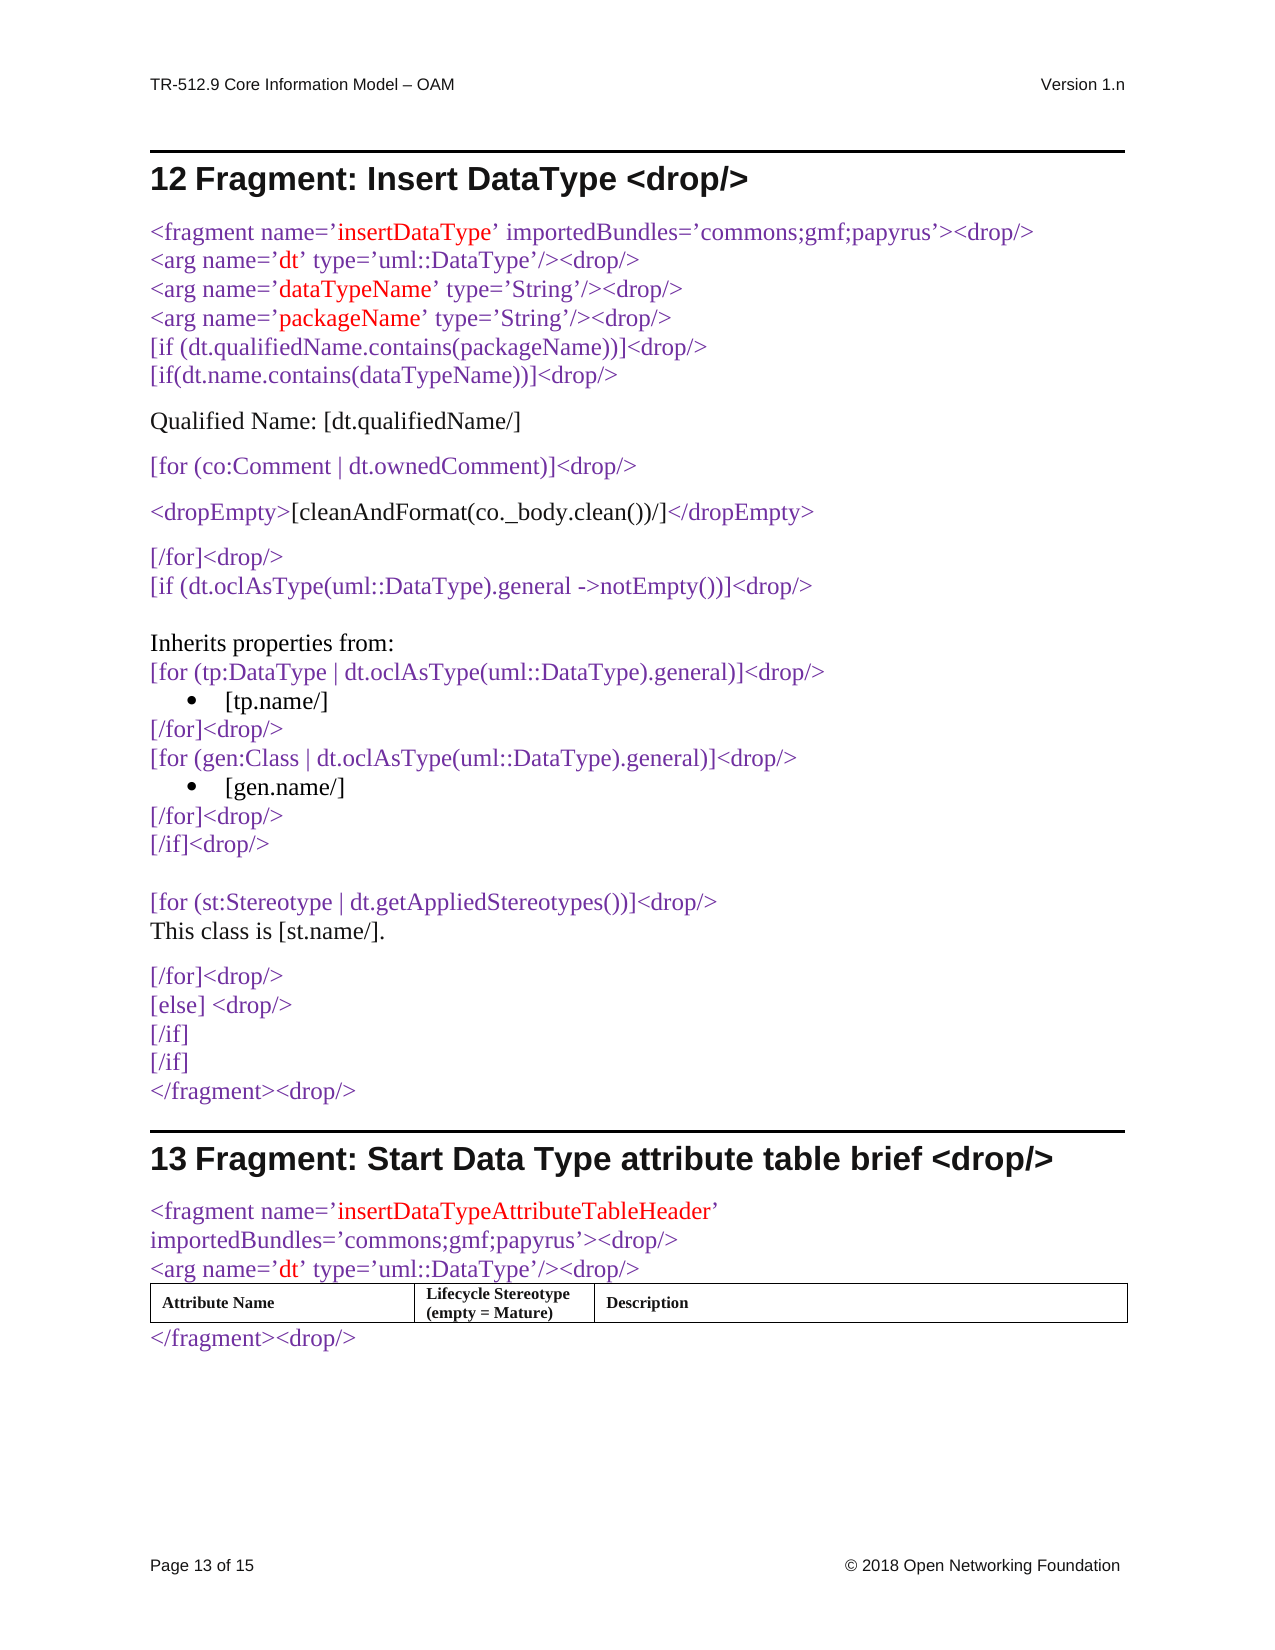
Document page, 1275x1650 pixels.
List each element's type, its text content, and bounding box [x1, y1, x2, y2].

text Inherits properties from: [150, 628, 1125, 657]
text [for (st:Stereotype | dt.getAppliedStereotypes())]<drop/> This class is [st.name/]. [150, 887, 1125, 944]
text [/if]<drop/> [150, 829, 1125, 858]
text Qualified Name: [dt.qualifiedName/] [150, 406, 1125, 434]
table_header Attribute Name [151, 1284, 414, 1322]
text <fragment name=’insertDataType’ importedBundles=’commons;gmf;papyrus’><drop/> <arg name=’dt’ type=’uml::DataType’/><drop/> <arg name=’dataTypeName’ type=’String’/><drop/> <arg name=’packageName’ type=’String’/><drop/> [if (dt.qualifiedName.contains(packageName))]<drop/> [if(dt.name.contains(dataTypeName))]<drop/> [150, 217, 1125, 389]
table_header Lifecycle Stereotype (empty = Mature) [415, 1284, 594, 1322]
text [for (tp:DataType | dt.oclAsType(uml::DataType).general)]<drop/> [150, 657, 1125, 686]
subtitle Fragment: Insert DataType <drop/> [150, 153, 1125, 198]
text <fragment name=’insertDataTypeAttributeTableHeader’ importedBundles=’commons;gmf;papyrus’><drop/> <arg name=’dt’ type=’uml::DataType’/><drop/> [150, 1196, 1125, 1283]
text [for (co:Comment | dt.ownedComment)]<drop/> [150, 451, 1125, 480]
text [/for]<drop/> [150, 714, 1125, 743]
table_header Description [595, 1284, 1127, 1322]
list [gen.name/] [187, 772, 1125, 801]
text [/for]<drop/> [150, 801, 1125, 829]
text <dropEmpty>[cleanAndFormat(co._body.clean())/]</dropEmpty> [150, 497, 1125, 525]
text [/for]<drop/> [if (dt.oclAsType(uml::DataType).general ->notEmpty())]<drop/> [150, 542, 1125, 599]
subtitle Fragment: Start Data Type attribute table brief <drop/> [150, 1133, 1125, 1178]
text [/for]<drop/> [else] <drop/> [/if] [/if] </fragment><drop/> [150, 961, 1125, 1105]
text [for (gen:Class | dt.oclAsType(uml::DataType).general)]<drop/> [150, 743, 1125, 772]
text </fragment><drop/> [150, 1323, 1125, 1352]
list [tp.name/] [187, 686, 1125, 714]
